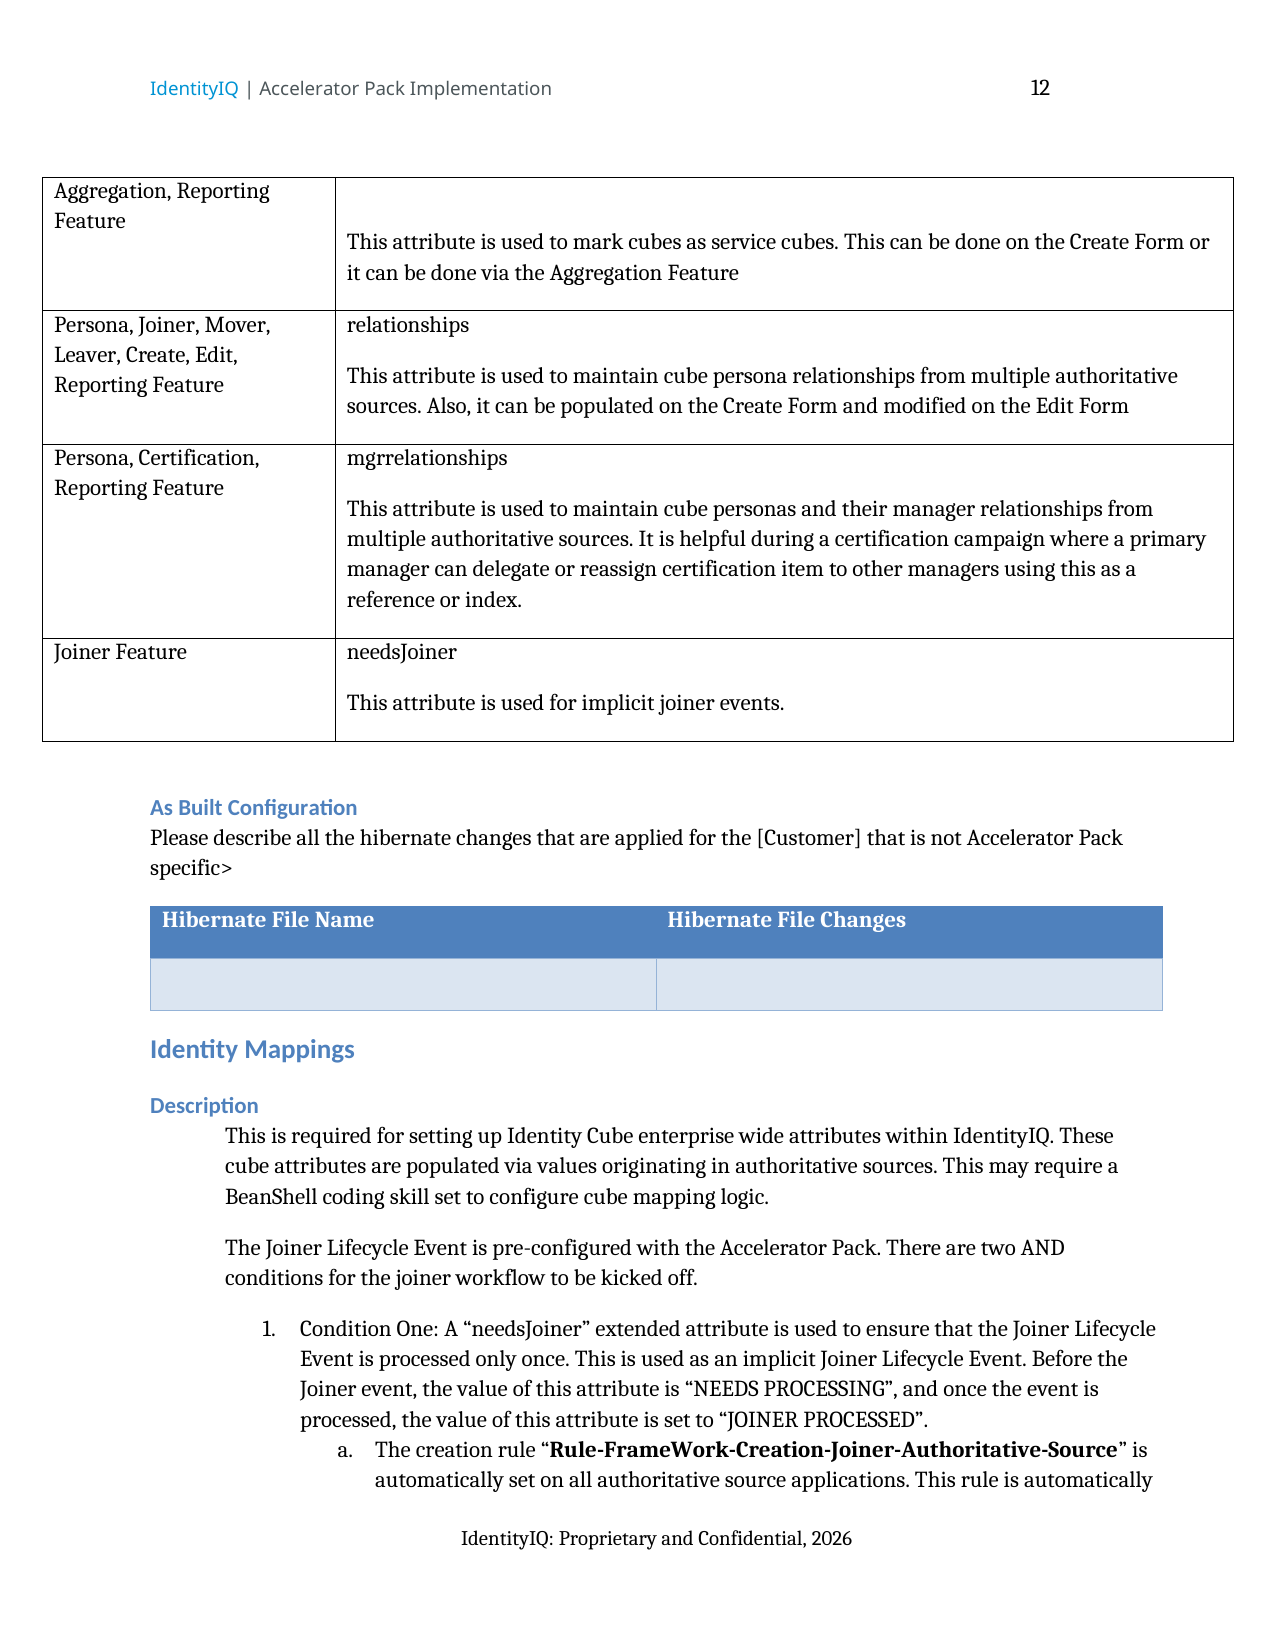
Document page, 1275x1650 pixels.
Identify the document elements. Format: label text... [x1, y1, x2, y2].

subtitle As Built Configuration [150, 793, 1162, 821]
table_header Hibernate File Name [151, 907, 656, 958]
subtitle Identity Mappings [150, 1032, 1162, 1065]
table_cell mgrrelationships This attribute is used to maintain cube personas and their manager relationships from multiple authoritative sources. It is helpful during a certification campaign where a primary manager can delegate or reassign certification item to other managers using this as a reference or index. [336, 445, 1233, 637]
table_cell [151, 959, 656, 1010]
subtitle Description [150, 1091, 1162, 1119]
table_cell needsJoiner This attribute is used for implicit joiner events. [336, 639, 1233, 741]
list Condition One: A “needsJoiner” extended attribute is used to ensure that the Joiner Lifecycle Event is processed only once. This is used as an implicit Joiner Lifecycle Event. Before the Joiner event, the value of this attribute is “NEEDS PROCESSING”, and once the event is processed, the value of this attribute is set to “JOINER PROCESSED”. [262, 1316, 1162, 1433]
text This is required for setting up Identity Cube enterprise wide attributes within IdentityIQ. These cube attributes are populated via values originating in authoritative sources. This may require a BeanShell coding skill set to configure cube mapping logic. [225, 1123, 1162, 1210]
table_cell [657, 959, 1162, 1010]
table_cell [336, 178, 1233, 310]
table_cell Joiner Feature [43, 639, 335, 741]
table_cell Persona, Joiner, Mover, Leaver, Create, Edit, Reporting Feature [43, 311, 335, 444]
table_cell Persona, Certification, Reporting Feature [43, 445, 335, 637]
text The Joiner Lifecycle Event is pre-configured with the Accelerator Pack. There are two AND conditions for the joiner workflow to be kicked off. [225, 1234, 1162, 1291]
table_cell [43, 178, 335, 310]
table_cell relationships This attribute is used to maintain cube persona relationships from multiple authoritative sources. Also, it can be populated on the Create Form and modified on the Edit Form [336, 311, 1233, 444]
text Please describe all the hibernate changes that are applied for the [Customer] that is not Accelerator Pack specific> [150, 825, 1162, 881]
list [337, 1437, 1162, 1493]
table_header Hibernate File Changes [657, 907, 1162, 958]
